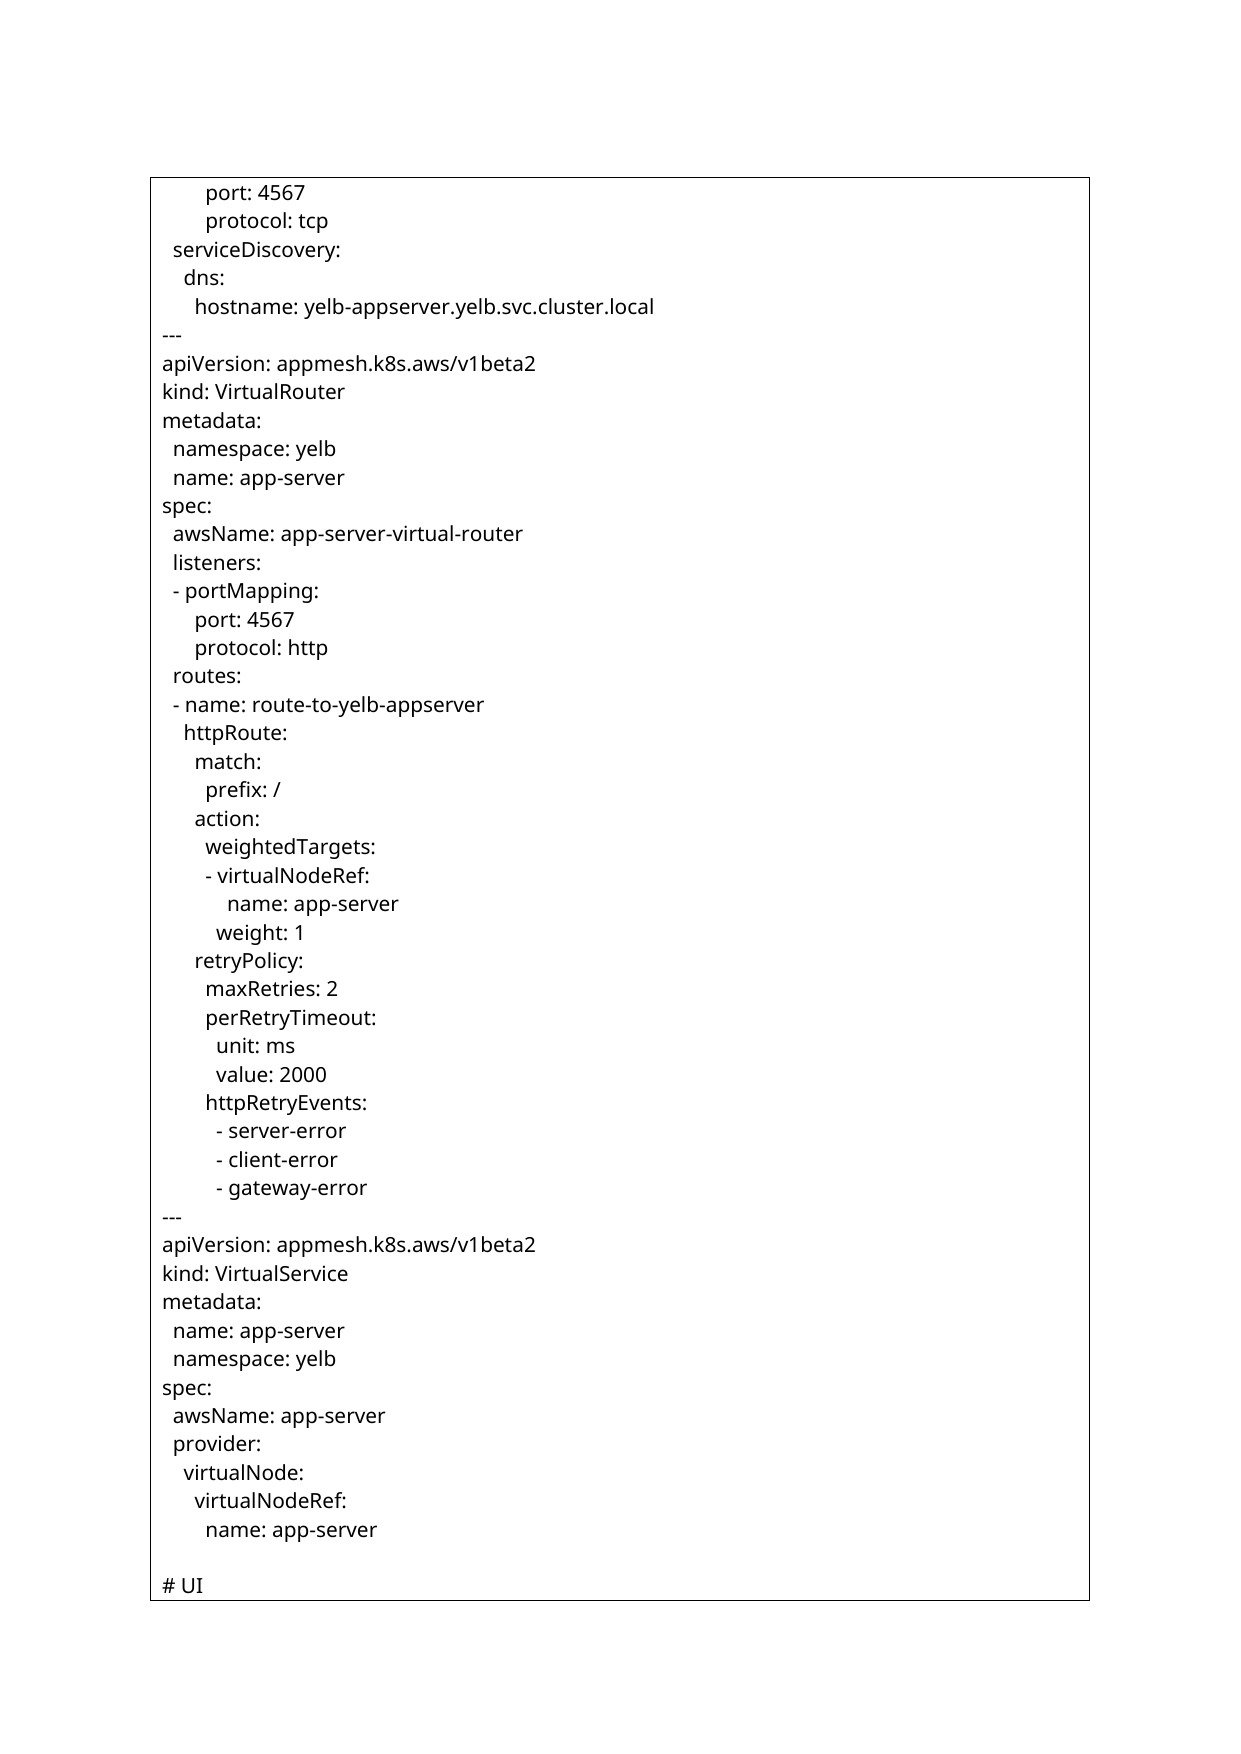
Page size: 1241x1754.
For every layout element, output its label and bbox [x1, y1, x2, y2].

table_header [151, 178, 1089, 1600]
